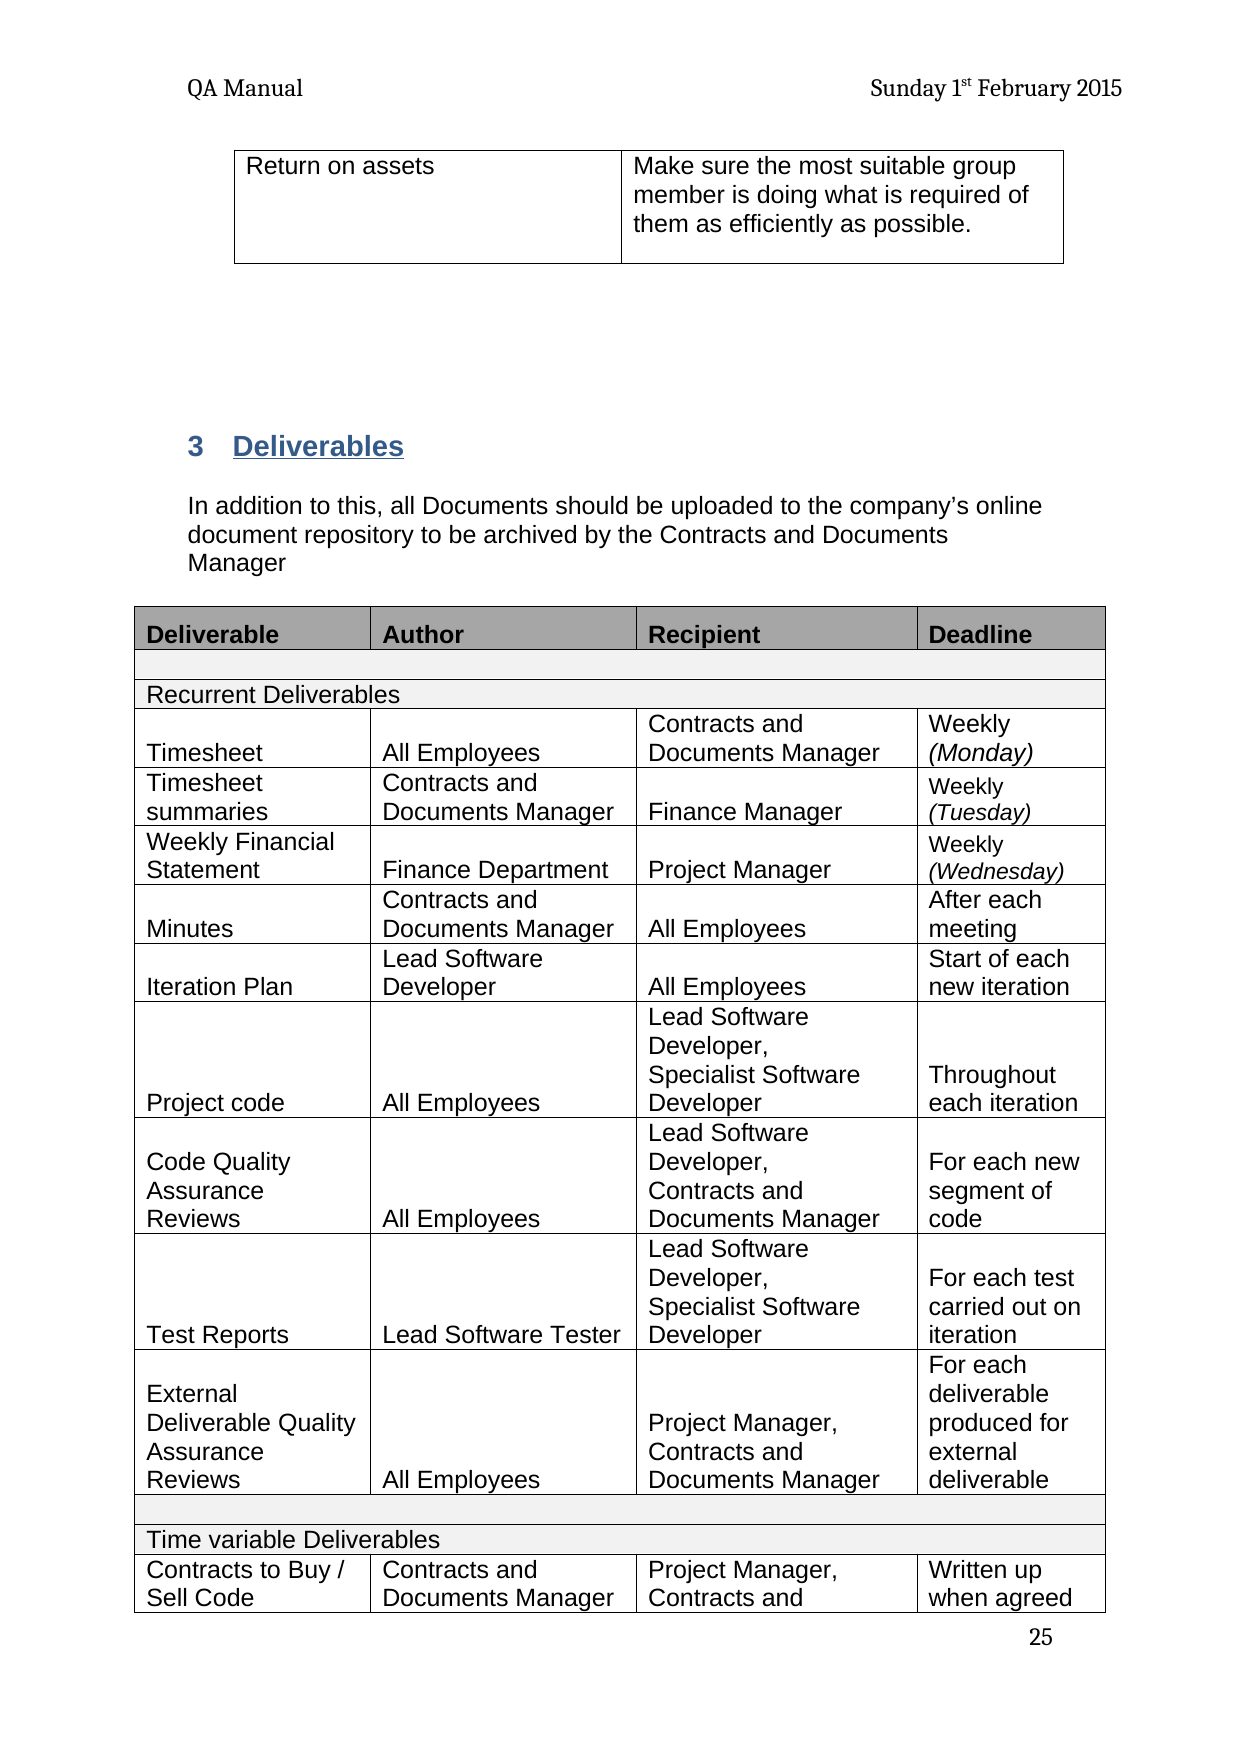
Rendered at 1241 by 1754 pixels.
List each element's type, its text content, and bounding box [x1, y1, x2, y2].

table_header Deliverable [135, 607, 370, 649]
table_header Recipient [637, 607, 917, 649]
table_cell For each test carried out on iteration [918, 1234, 1105, 1349]
table_cell Code Quality Assurance Reviews [135, 1118, 370, 1233]
table_cell Project Manager [637, 826, 917, 884]
table_cell [135, 650, 1105, 678]
table_cell Contracts and Documents Manager [371, 768, 636, 825]
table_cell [371, 1555, 636, 1612]
table_cell All Employees [371, 709, 636, 767]
table_cell [135, 1495, 1105, 1524]
table_cell Iteration Plan [135, 944, 370, 1001]
table_cell Contracts and Documents Manager [371, 885, 636, 942]
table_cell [637, 1555, 917, 1612]
table_cell Weekly Financial Statement [135, 826, 370, 884]
table_cell All Employees [637, 885, 917, 942]
table_cell Minutes [135, 885, 370, 942]
table_cell Make sure the most suitable group member is doing what is required of them as efficiently as possible. [622, 151, 1063, 262]
table_cell Test Reports [135, 1234, 370, 1349]
table_cell Project code [135, 1002, 370, 1117]
table_cell All Employees [371, 1350, 636, 1494]
table_cell Throughout each iteration [918, 1002, 1105, 1117]
table_cell Start of each new iteration [918, 944, 1105, 1001]
table_header Deadline [918, 607, 1105, 649]
table_cell External Deliverable Quality Assurance Reviews [135, 1350, 370, 1494]
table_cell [918, 1555, 1105, 1612]
table_cell Lead Software Developer, Specialist Software Developer [637, 1002, 917, 1117]
table_cell All Employees [371, 1002, 636, 1117]
table_cell Project Manager, Contracts and Documents Manager [637, 1350, 917, 1494]
table_cell All Employees [371, 1118, 636, 1233]
table_cell Lead Software Developer [371, 944, 636, 1001]
table_cell Finance Department [371, 826, 636, 884]
subtitle Deliverables [187, 428, 1053, 462]
text In addition to this, all Documents should be uploaded to the company’s online document repository to be archived by the Contracts and Documents Manager [187, 491, 1053, 577]
table_cell Time variable Deliverables [135, 1525, 1105, 1553]
table_cell For each new segment of code [918, 1118, 1105, 1233]
table_cell Timesheet summaries [135, 768, 370, 825]
table_cell Lead Software Developer, Specialist Software Developer [637, 1234, 917, 1349]
table_cell Lead Software Developer, Contracts and Documents Manager [637, 1118, 917, 1233]
table_header Author [371, 607, 636, 649]
table_cell Timesheet [135, 709, 370, 767]
table_cell Return on assets [235, 151, 621, 262]
table_cell Weekly (Wednesday) [918, 826, 1105, 884]
table_cell Finance Manager [637, 768, 917, 825]
table_cell Weekly (Monday) [918, 709, 1105, 767]
table_cell Weekly (Tuesday) [918, 768, 1105, 825]
table_cell After each meeting [918, 885, 1105, 942]
table_cell All Employees [637, 944, 917, 1001]
table_cell Recurrent Deliverables [135, 680, 1105, 708]
table_cell Lead Software Tester [371, 1234, 636, 1349]
table_cell For each deliverable produced for external deliverable [918, 1350, 1105, 1494]
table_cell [135, 1555, 370, 1612]
table_cell Contracts and Documents Manager [637, 709, 917, 767]
